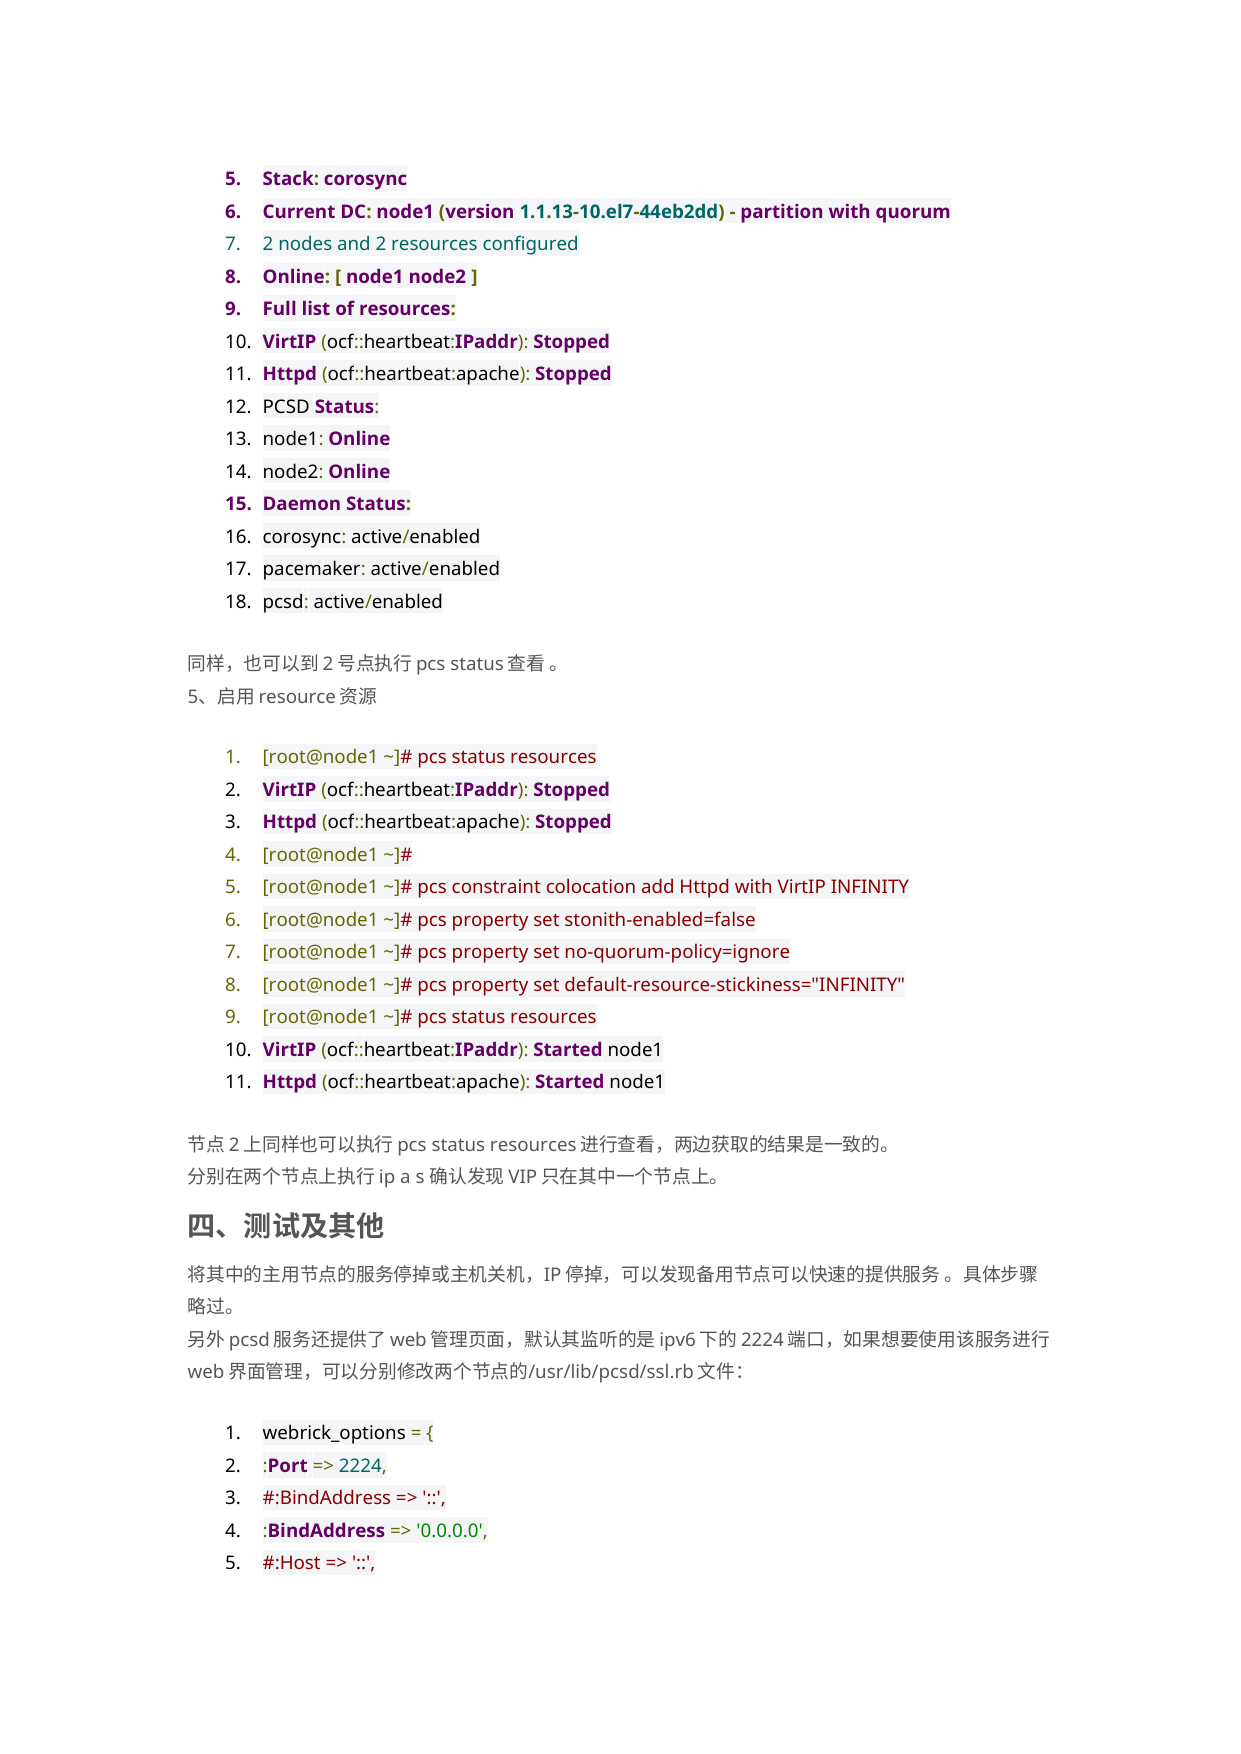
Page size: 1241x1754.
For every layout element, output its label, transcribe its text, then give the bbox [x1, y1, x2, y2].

list :Port => 2224, [225, 1449, 1053, 1481]
list Online: [ node1 node2 ] [225, 259, 1053, 292]
text 另外pcsd服务还提供了web管理页面，默认其监听的是ipv6下的2224端口，如果想要使用该服务进行web界面管理，可以分别修改两个节点的/usr/lib/pcsd/ssl.rb文件： [187, 1322, 1053, 1387]
list :BindAddress => '0.0.0.0', [225, 1514, 1053, 1546]
text 四、测试及其他 [187, 1192, 1053, 1257]
list [root@node1 ~]# pcs property set no-quorum-policy=ignore [225, 935, 1053, 968]
list Current DC: node1 (version 1.1.13-10.el7-44eb2dd) - partition with quorum [225, 194, 1053, 227]
list #:Host => '::', [225, 1546, 1053, 1579]
list #:BindAddress => '::', [225, 1481, 1053, 1514]
text 节点2上同样也可以执行pcs status resources进行查看，两边获取的结果是一致的。 [187, 1127, 1053, 1159]
list [root@node1 ~]# pcs property set default-resource-stickiness="INFINITY" [225, 968, 1053, 1000]
list node2: Online [225, 454, 1053, 487]
list [root@node1 ~]# pcs status resources [225, 1000, 1053, 1033]
text 将其中的主用节点的服务停掉或主机关机，IP停掉，可以发现备用节点可以快速的提供服务 。具体步骤略过。 [187, 1257, 1053, 1322]
list VirtIP (ocf::heartbeat:IPaddr): Started node1 [225, 1033, 1053, 1065]
list Full list of resources: [225, 292, 1053, 324]
list Httpd (ocf::heartbeat:apache): Started node1 [225, 1065, 1053, 1098]
text 5、启用resource资源 [187, 679, 1053, 711]
list Stack: corosync [225, 162, 1053, 194]
list corosync: active/enabled [225, 519, 1053, 552]
list Daemon Status: [225, 487, 1053, 519]
list [root@node1 ~]# [225, 838, 1053, 870]
list webrick_options = { [225, 1416, 1053, 1449]
list Httpd (ocf::heartbeat:apache): Stopped [225, 805, 1053, 838]
list 2 nodes and 2 resources configured [225, 227, 1053, 259]
list VirtIP (ocf::heartbeat:IPaddr): Stopped [225, 324, 1053, 357]
list pacemaker: active/enabled [225, 552, 1053, 584]
list PCSD Status: [225, 389, 1053, 422]
list [root@node1 ~]# pcs constraint colocation add Httpd with VirtIP INFINITY [225, 870, 1053, 903]
list [root@node1 ~]# pcs status resources [225, 740, 1053, 773]
list pcsd: active/enabled [225, 584, 1053, 617]
list VirtIP (ocf::heartbeat:IPaddr): Stopped [225, 773, 1053, 805]
text 同样，也可以到2号点执行pcs status查看 。 [187, 646, 1053, 679]
text 分别在两个节点上执行ip a s 确认发现VIP只在其中一个节点上。 [187, 1159, 1053, 1192]
list Httpd (ocf::heartbeat:apache): Stopped [225, 357, 1053, 389]
list [root@node1 ~]# pcs property set stonith-enabled=false [225, 903, 1053, 935]
list node1: Online [225, 422, 1053, 454]
